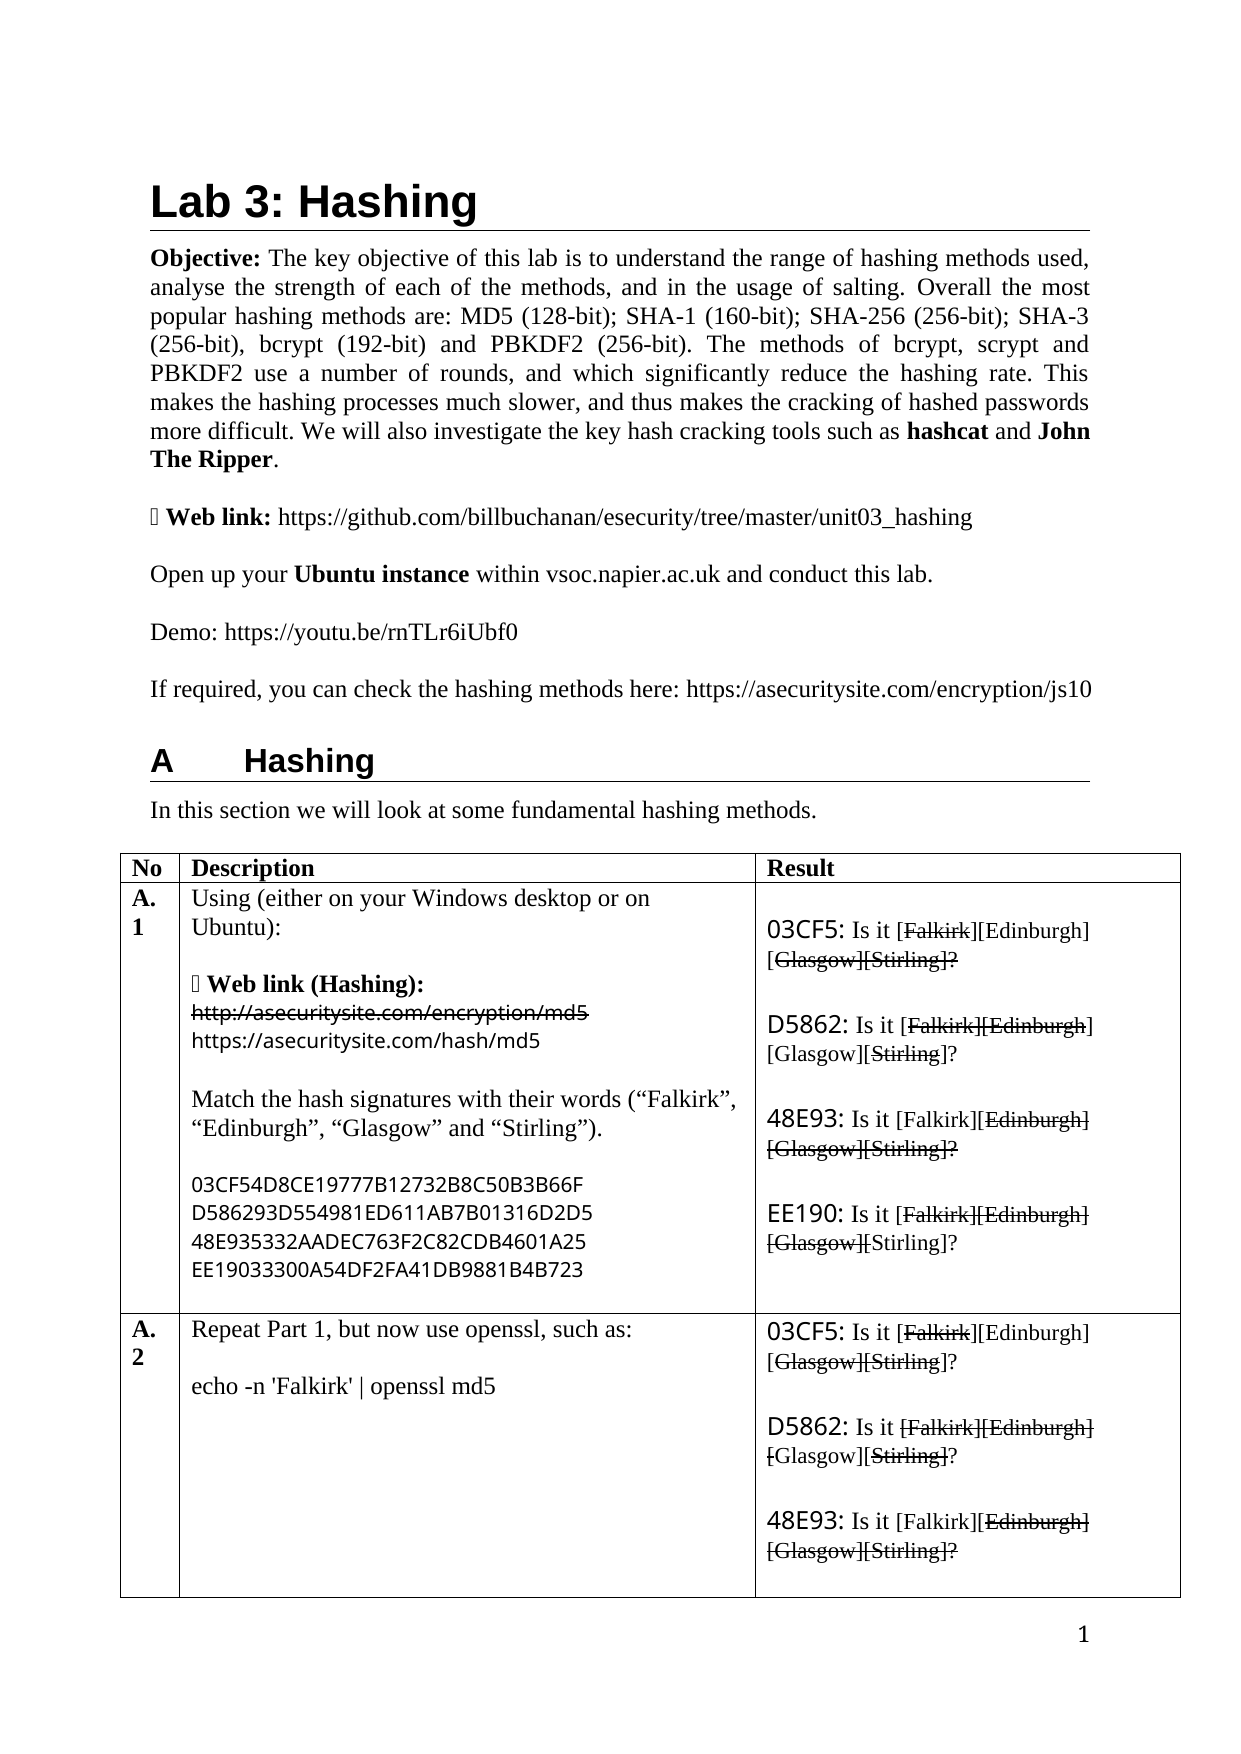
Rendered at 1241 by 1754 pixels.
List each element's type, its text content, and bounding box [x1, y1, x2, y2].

text Objective: The key objective of this lab is to understand the range of hashing methods used, analyse the strength of each of the methods, and in the usage of salting. Overall the most popular hashing methods are: MD5 (128-bit); SHA-1 (160-bit); SHA-256 (256-bit); SHA-3 (256-bit), bcrypt (192-bit) and PBKDF2 (256-bit). The methods of bcrypt, scrypt and PBKDF2 use a number of rounds, and which significantly reduce the hashing rate. This makes the hashing processes much slower, and thus makes the cracking of hashed passwords more difficult. We will also investigate the key hash cracking tools such as hashcat and John The Ripper. [150, 243, 1090, 473]
table_header Description [180, 854, 755, 882]
table_header No [121, 854, 179, 882]
subtitle A Hashing [150, 741, 1090, 781]
text If required, you can check the hashing methods here: https://asecuritysite.com/encryption/js10 [150, 674, 1110, 703]
text In this section we will look at some fundamental hashing methods. [150, 795, 1090, 824]
text Web link: https://github.com/billbuchanan/esecurity/tree/master/unit03_hashing [150, 502, 1090, 531]
table_cell A.2 [121, 1314, 179, 1597]
subtitle Lab 3: Hashing [150, 175, 1090, 230]
table_header Result [756, 854, 1180, 882]
text Demo: https://youtu.be/rnTLr6iUbf0 [150, 617, 1090, 646]
text Open up your Ubuntu instance within vsoc.napier.ac.uk and conduct this lab. [150, 559, 1090, 588]
table_cell A.1 [121, 883, 179, 1313]
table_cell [756, 1314, 1180, 1597]
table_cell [180, 1314, 755, 1597]
table_cell Using (either on your Windows desktop or on Ubuntu): Web link (Hashing): http://asecuritysite.com/encryption/md5 https://asecuritysite.com/hash/md5 Match the hash signatures with their words (“Falkirk”, “Edinburgh”, “Glasgow” and “Stirling”). 03CF54D8CE19777B12732B8C50B3B66F D586293D554981ED611AB7B01316D2D5 48E935332AADEC763F2C82CDB4601A25 EE19033300A54DF2FA41DB9881B4B723 [180, 883, 755, 1313]
